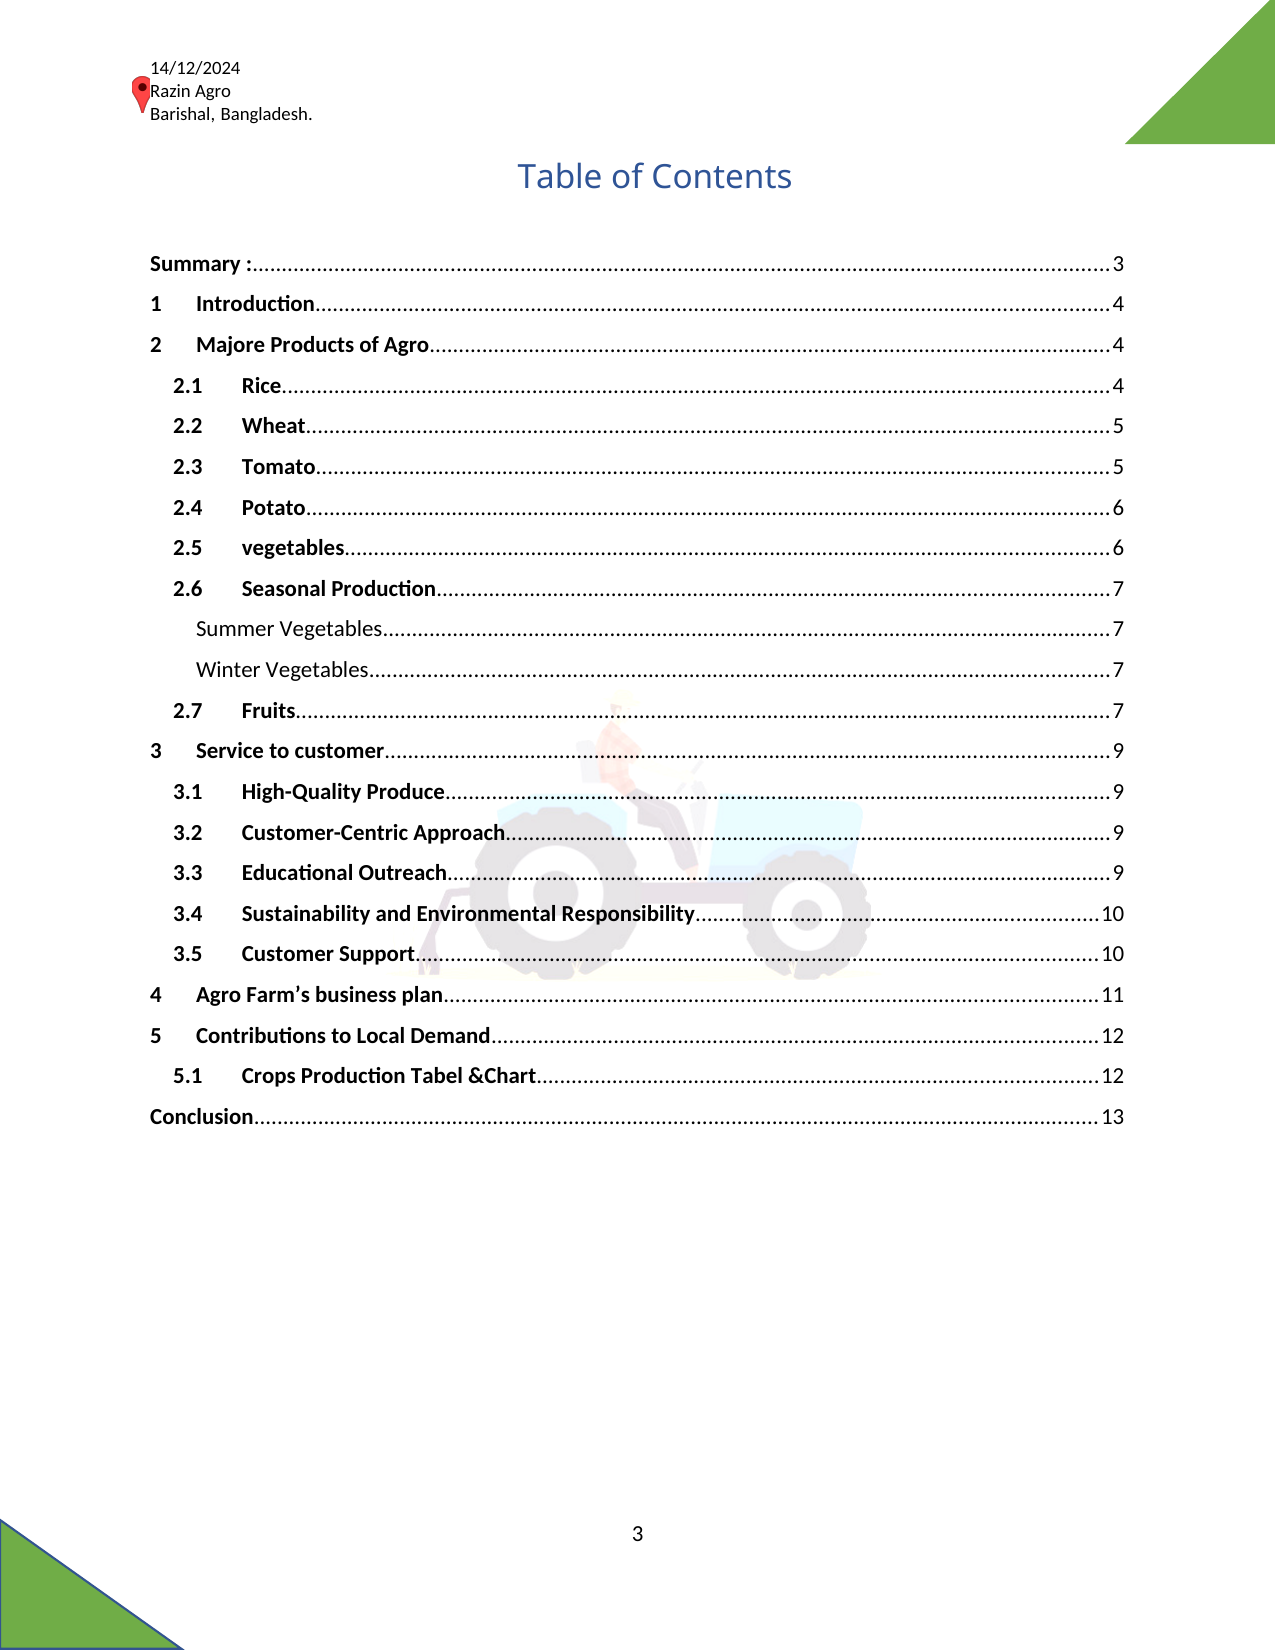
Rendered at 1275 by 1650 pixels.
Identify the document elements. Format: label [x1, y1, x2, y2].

picture [131, 76, 150, 111]
